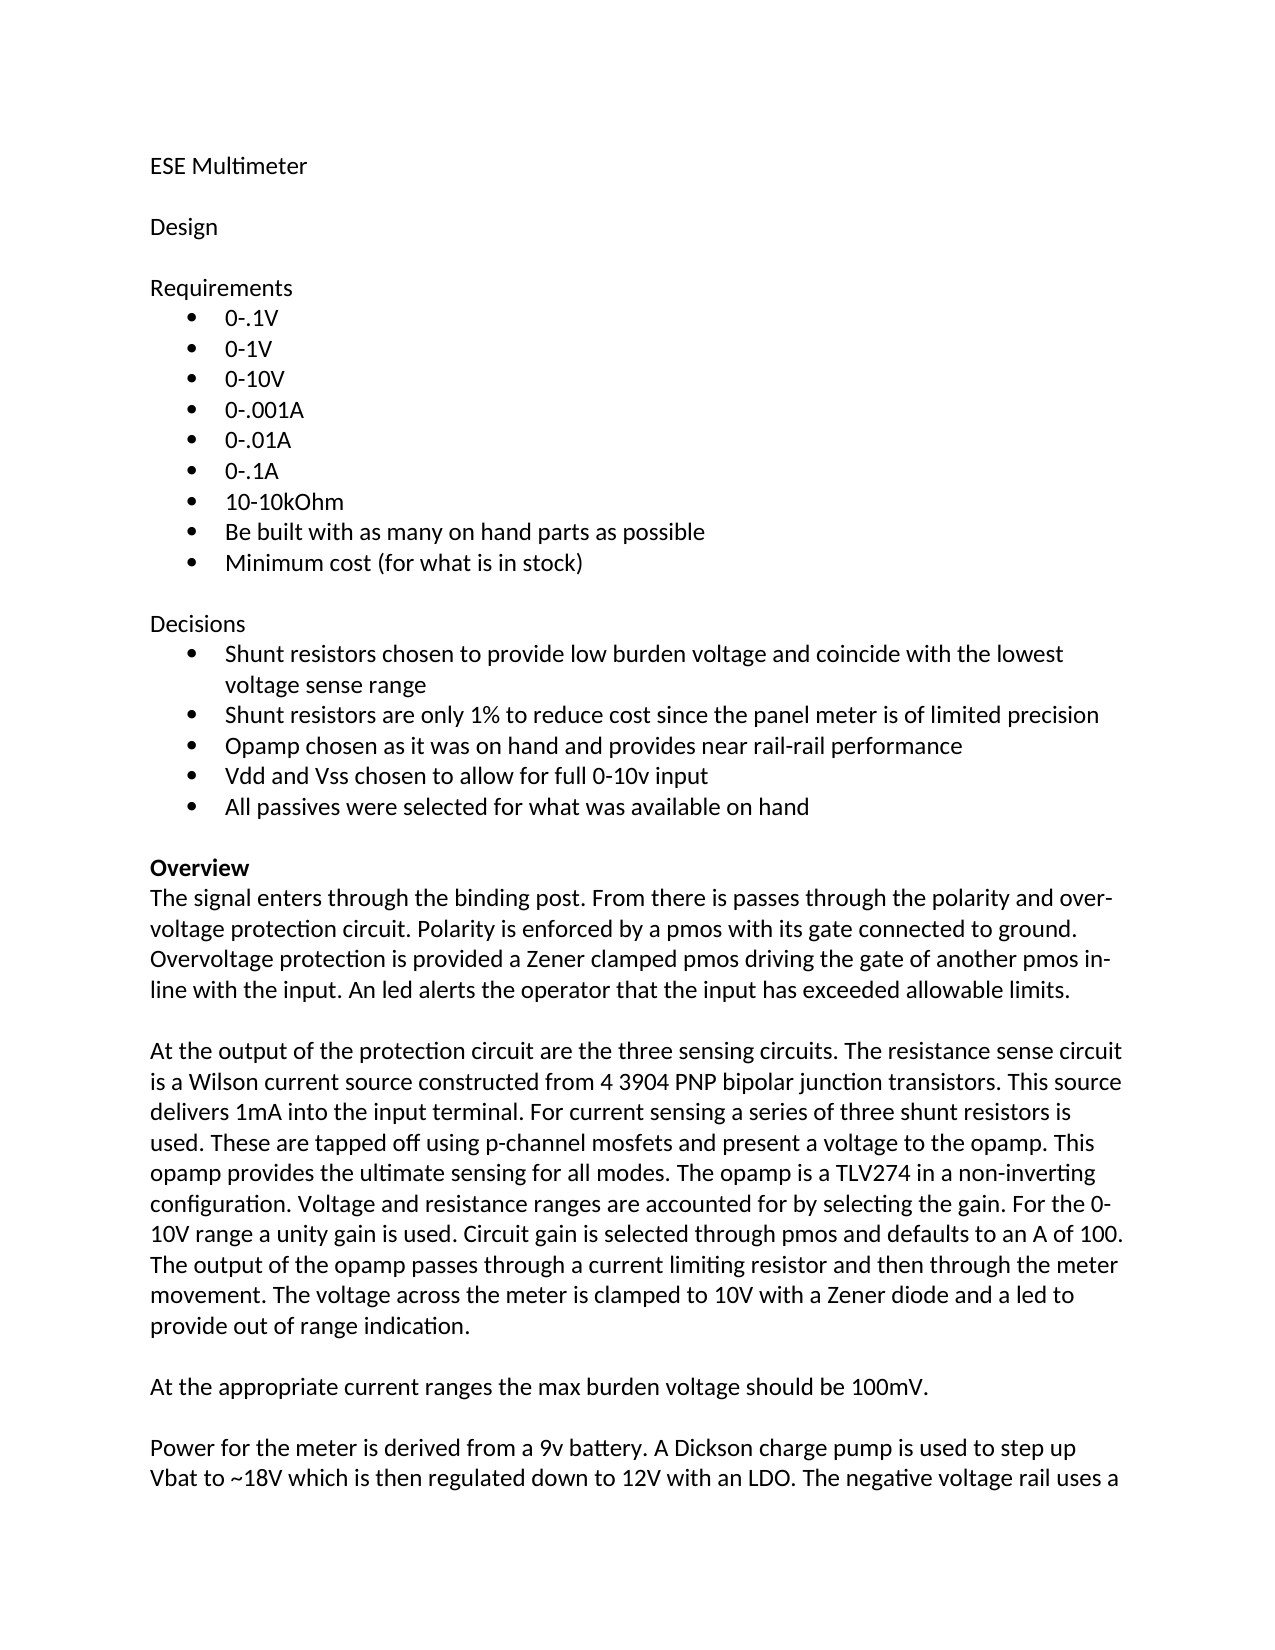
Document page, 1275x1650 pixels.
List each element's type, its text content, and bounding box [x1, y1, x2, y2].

text At the appropriate current ranges the max burden voltage should be 100mV. [150, 1371, 1125, 1401]
text At the output of the protection circuit are the three sensing circuits. The resistance sense circuit is a Wilson current source constructed from 4 3904 PNP bipolar junction transistors. This source delivers 1mA into the input terminal. For current sensing a series of three shunt resistors is used. These are tapped off using p-channel mosfets and present a voltage to the opamp. This opamp provides the ultimate sensing for all modes. The opamp is a TLV274 in a non-inverting configuration. Voltage and resistance ranges are accounted for by selecting the gain. For the 0-10V range a unity gain is used. Circuit gain is selected through pmos and defaults to an A of 100. The output of the opamp passes through a current limiting resistor and then through the meter movement. The voltage across the meter is clamped to 10V with a Zener diode and a led to provide out of range indication. [150, 1035, 1125, 1340]
list 0-.001A [187, 394, 1125, 425]
text Overview [150, 852, 1125, 882]
list Minimum cost (for what is in stock) [187, 547, 1125, 577]
list 0-.01A [187, 425, 1125, 455]
list 0-.1V [187, 303, 1125, 333]
text Decisions [150, 608, 1125, 638]
list Be built with as many on hand parts as possible [187, 516, 1125, 547]
list Shunt resistors chosen to provide low burden voltage and coincide with the lowest voltage sense range [187, 638, 1125, 699]
list Vdd and Vss chosen to allow for full 0-10v input [187, 760, 1125, 791]
list 0-.1A [187, 455, 1125, 486]
list 10-10kOhm [187, 486, 1125, 516]
text Requirements [150, 272, 1125, 303]
list 0-1V [187, 333, 1125, 364]
text ESE Multimeter [150, 150, 1125, 181]
text The signal enters through the binding post. From there is passes through the polarity and over-voltage protection circuit. Polarity is enforced by a pmos with its gate connected to ground. Overvoltage protection is provided a Zener clamped pmos driving the gate of another pmos in-line with the input. An led alerts the operator that the input has exceeded allowable limits. [150, 882, 1125, 1004]
list 0-10V [187, 364, 1125, 394]
list Opamp chosen as it was on hand and provides near rail-rail performance [187, 730, 1125, 760]
text Design [150, 211, 1125, 242]
list Shunt resistors are only 1% to reduce cost since the panel meter is of limited precision [187, 699, 1125, 730]
list All passives were selected for what was available on hand [187, 791, 1125, 821]
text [150, 1432, 1125, 1493]
